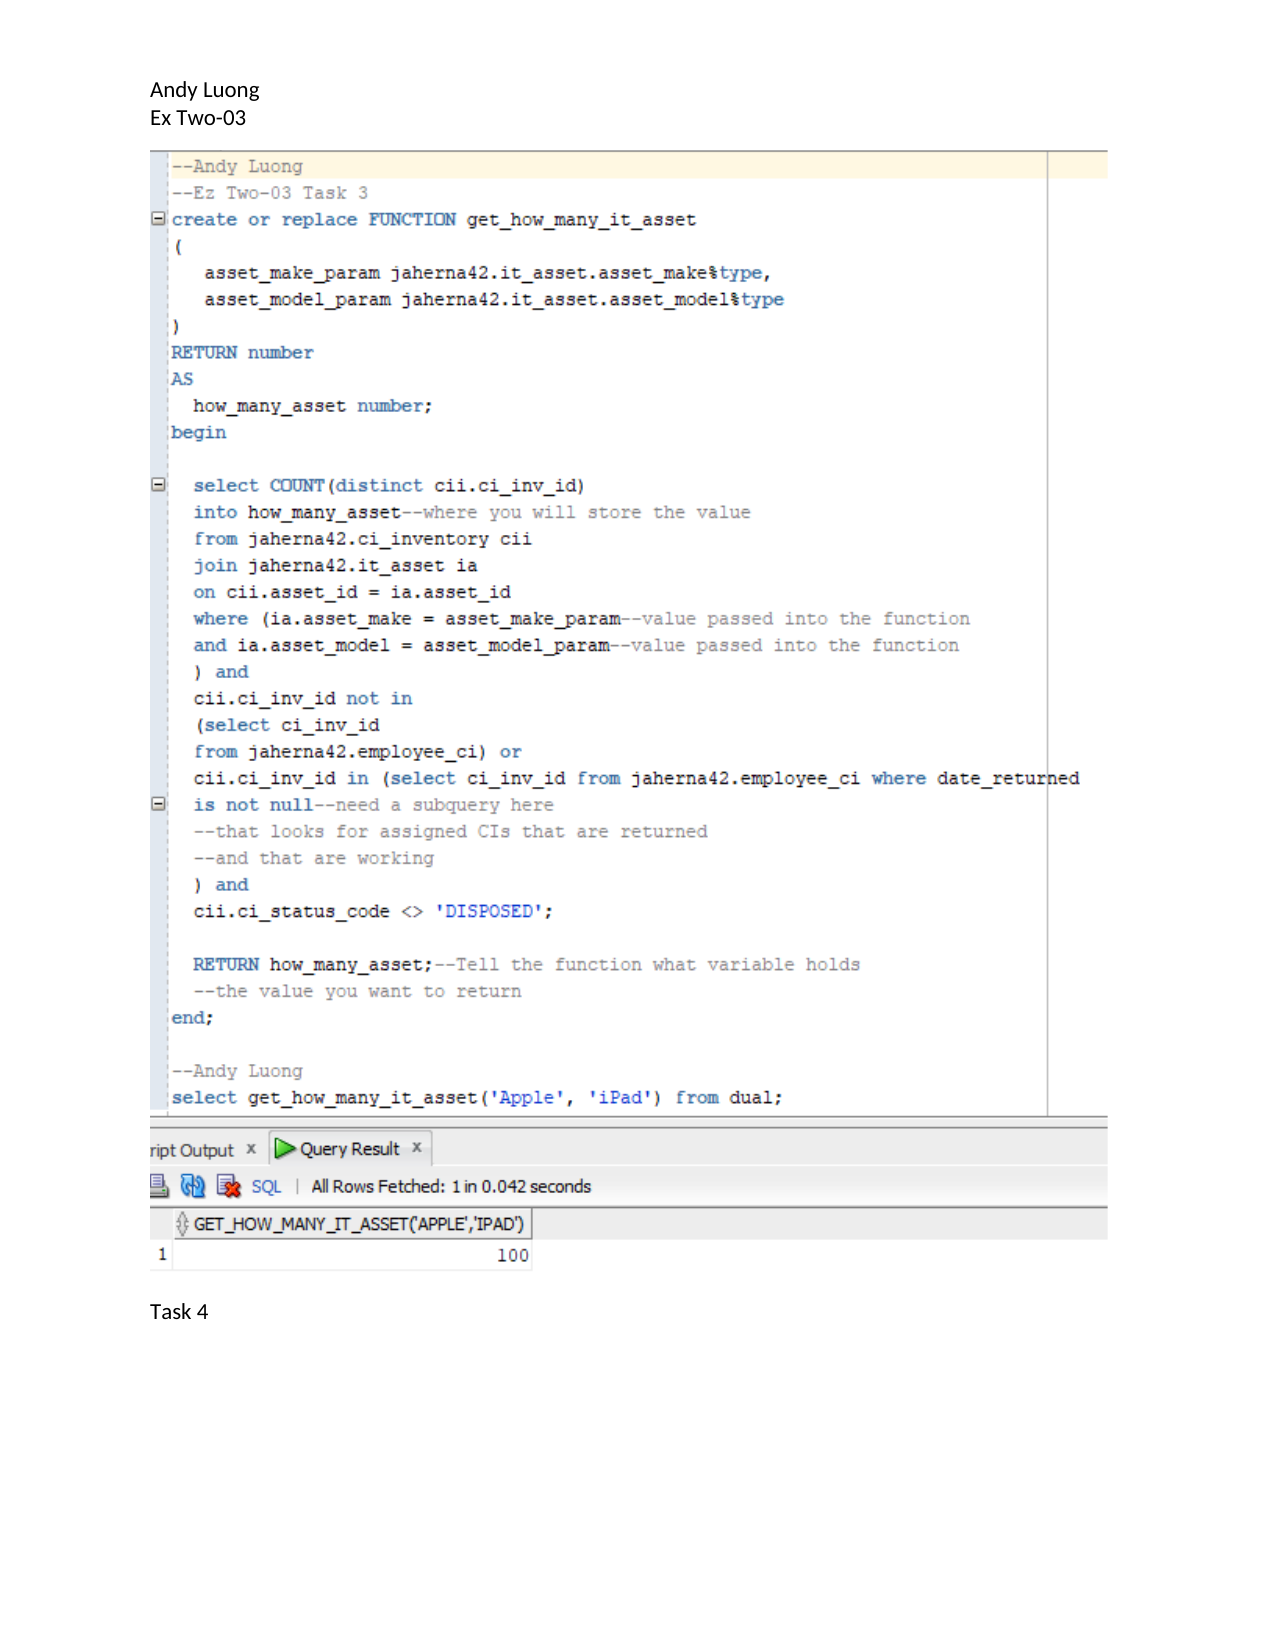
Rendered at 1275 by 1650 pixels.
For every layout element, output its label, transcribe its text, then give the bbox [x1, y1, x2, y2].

text Task 4 [150, 1297, 1125, 1325]
picture [150, 150, 1108, 1279]
